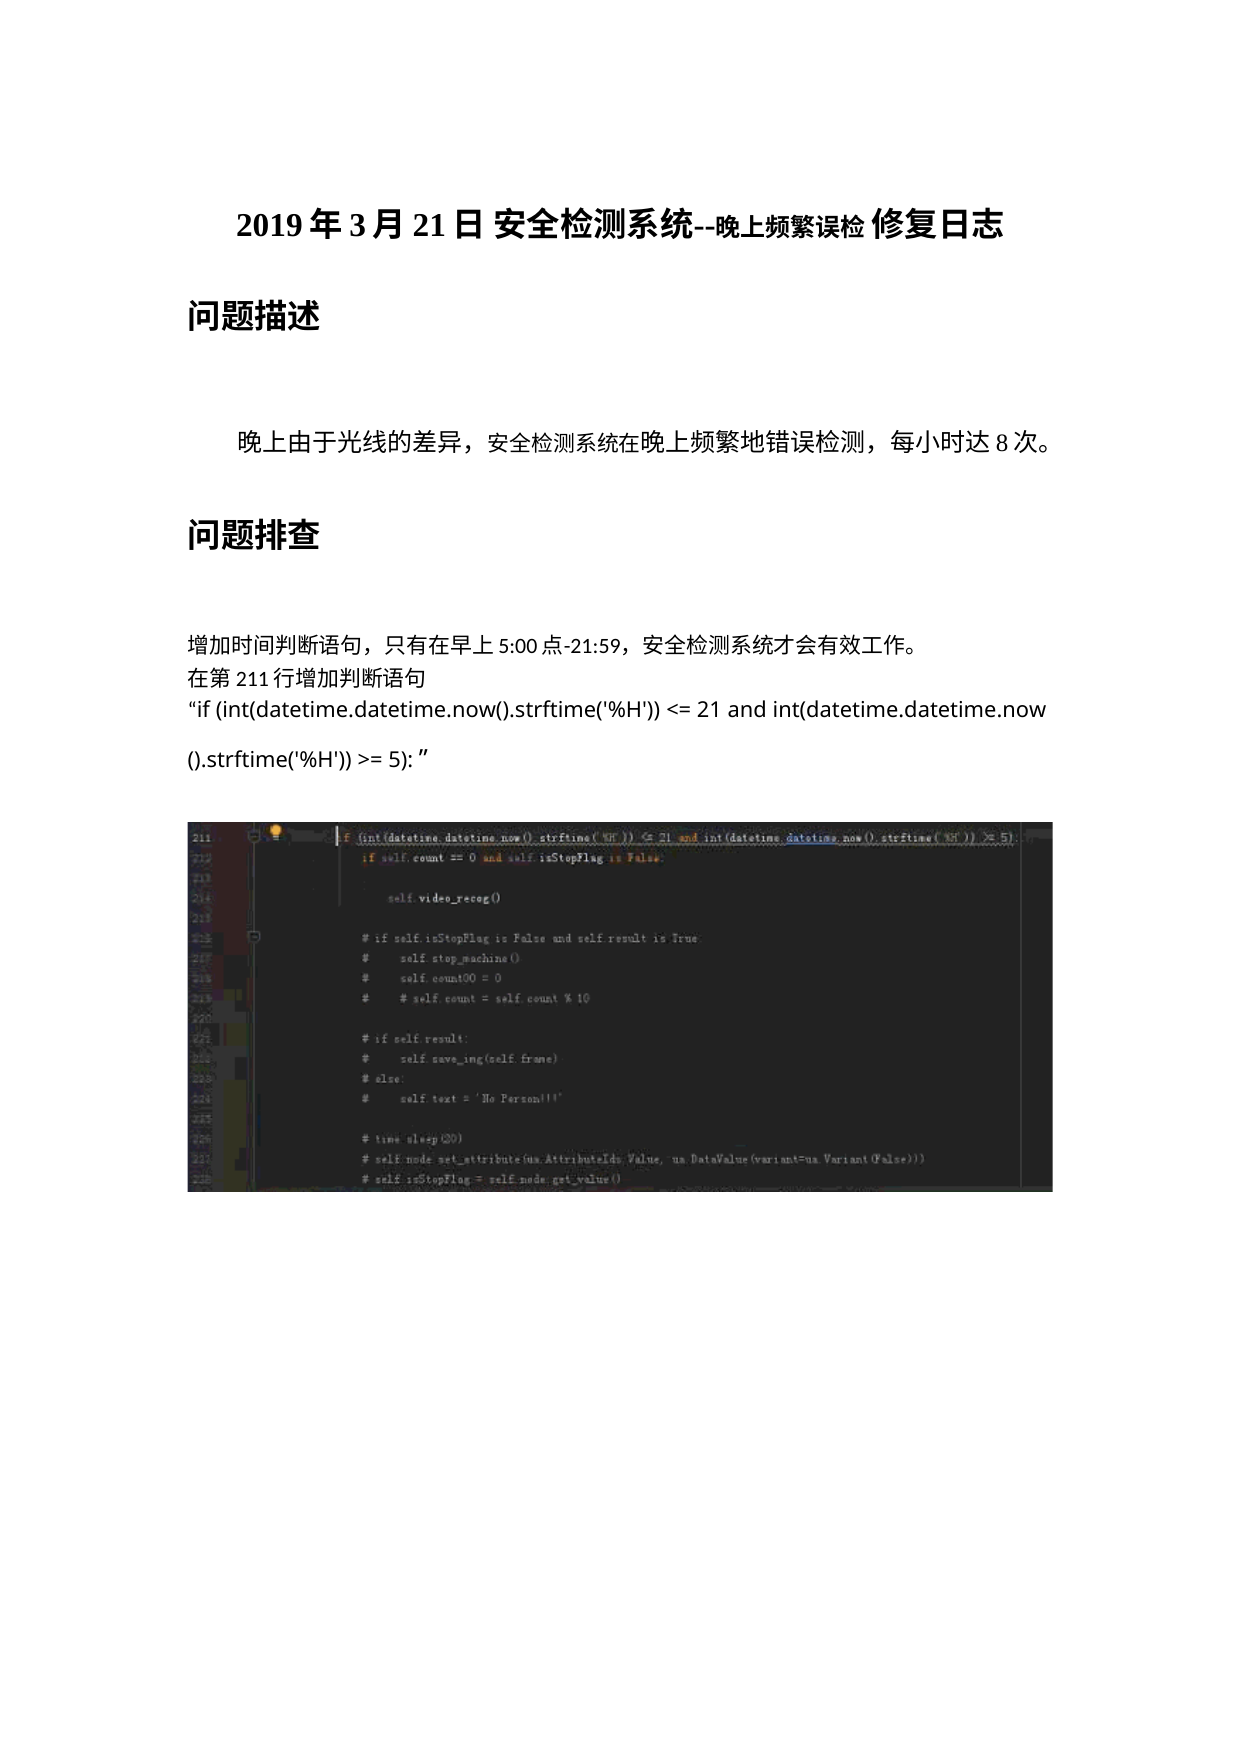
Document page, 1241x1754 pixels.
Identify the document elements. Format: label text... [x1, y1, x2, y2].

subtitle 问题排查 [187, 500, 1053, 565]
picture [187, 822, 1053, 1192]
text “if (int(datetime.datetime.now().strftime('%H')) <= 21 and int(datetime.datetime.now().strftime('%H')) >= 5): ” [187, 693, 1053, 790]
subtitle 2019年3月21日 安全检测系统--晚上频繁误检 修复日志 [187, 189, 1053, 254]
text 增加时间判断语句，只有在早上5:00点-21:59，安全检测系统才会有效工作。 [187, 628, 1053, 660]
subtitle 问题描述 [187, 281, 1053, 346]
text 在第211行增加判断语句 [187, 660, 1053, 693]
text 晚上由于光线的差异，安全检测系统在晚上频繁地错误检测，每小时达8次。 [187, 408, 1053, 473]
